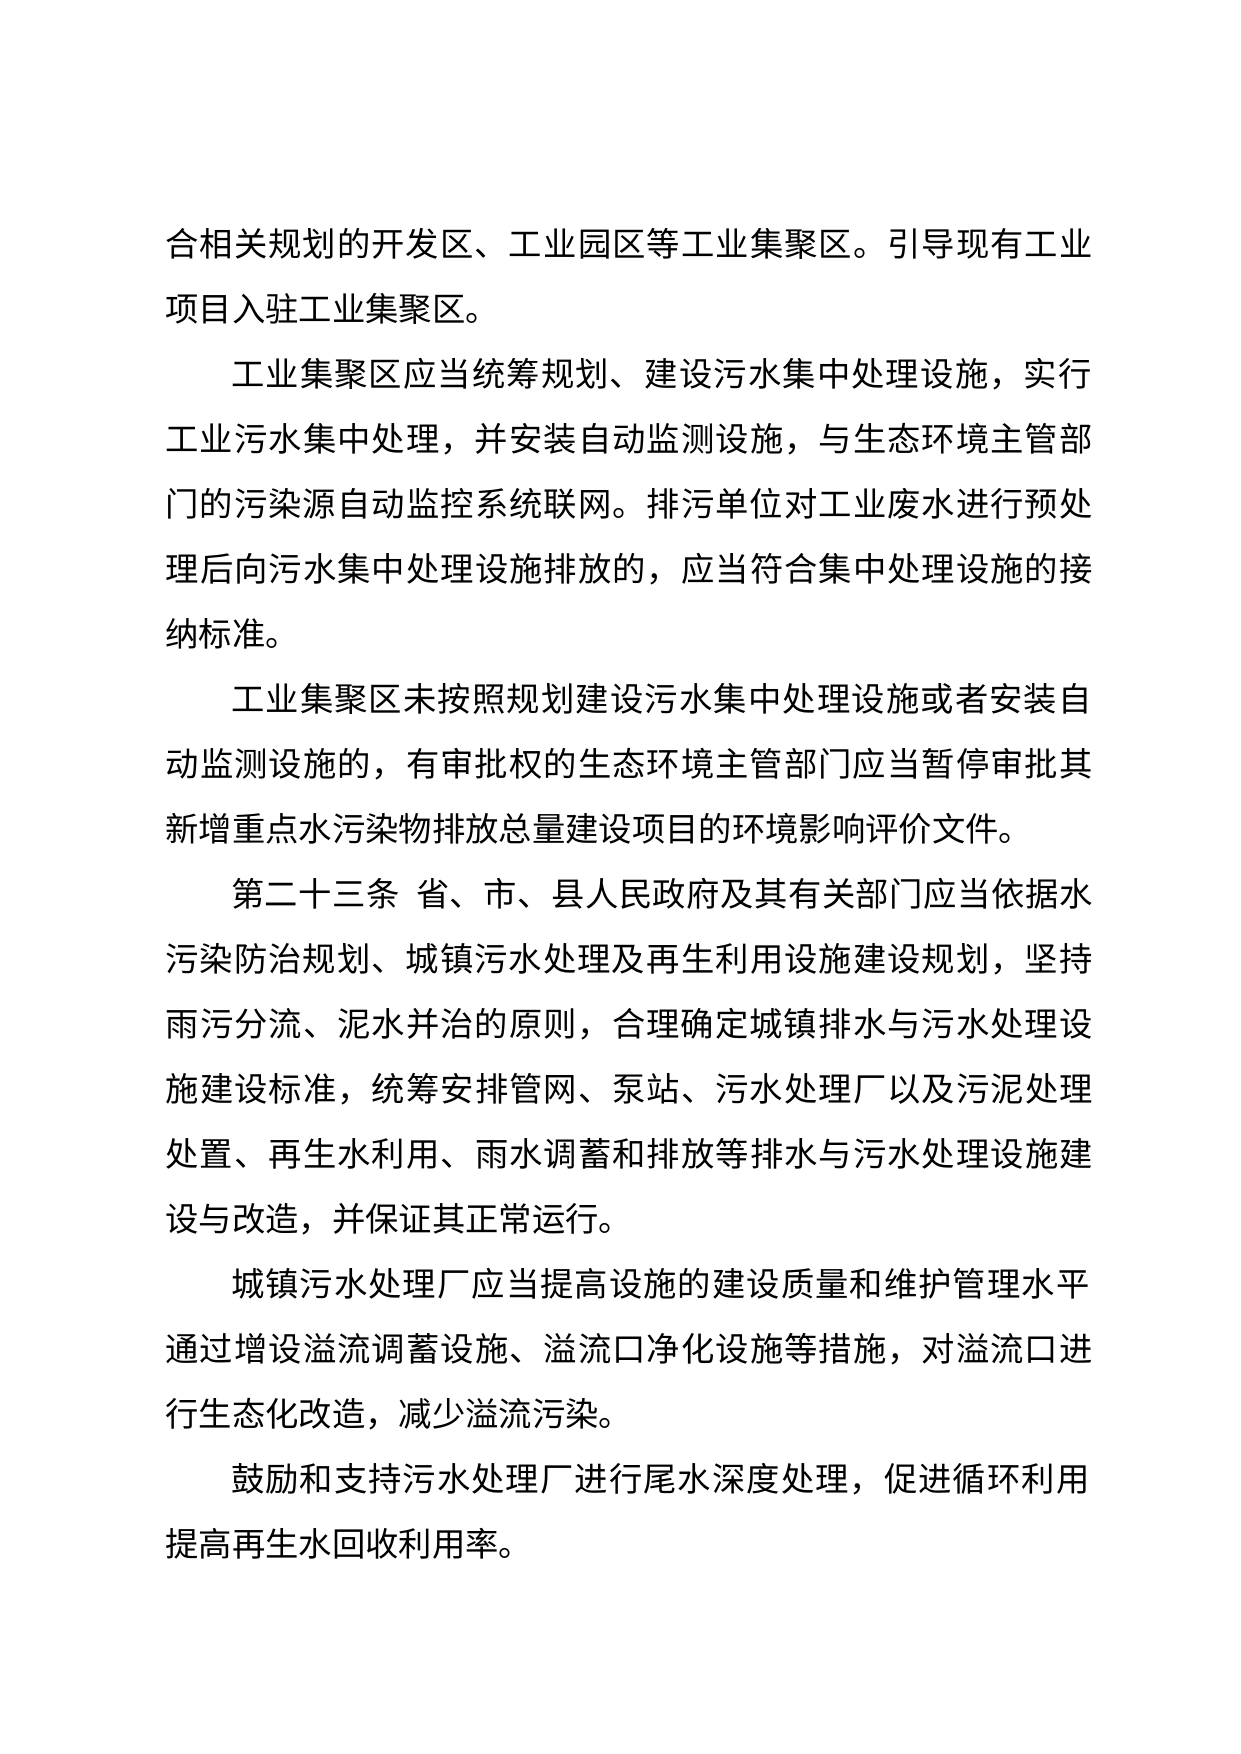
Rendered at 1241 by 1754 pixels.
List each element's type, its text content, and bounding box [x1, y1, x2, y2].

text 鼓励和支持污水处理厂进行尾水深度处理，促进循环利用，提高再生水回收利用率。 [165, 1444, 1092, 1574]
text 第二十三条 省、市、县人民政府及其有关部门应当依据水污染防治规划、城镇污水处理及再生利用设施建设规划，坚持雨污分流、泥水并治的原则，合理确定城镇排水与污水处理设施建设标准，统筹安排管网、泵站、污水处理厂以及污泥处理处置、再生水利用、雨水调蓄和排放等排水与污水处理设施建设与改造，并保证其正常运行。 [165, 859, 1092, 1249]
text 工业集聚区未按照规划建设污水集中处理设施或者安装自动监测设施的，有审批权的生态环境主管部门应当暂停审批其新增重点水污染物排放总量建设项目的环境影响评价文件。 [165, 664, 1092, 859]
text 工业集聚区应当统筹规划、建设污水集中处理设施，实行工业污水集中处理，并安装自动监测设施，与生态环境主管部门的污染源自动监控系统联网。排污单位对工业废水进行预处理后向污水集中处理设施排放的，应当符合集中处理设施的接纳标准。 [165, 339, 1092, 664]
text 城镇污水处理厂应当提高设施的建设质量和维护管理水平，通过增设溢流调蓄设施、溢流口净化设施等措施，对溢流口进行生态化改造，减少溢流污染。 [165, 1249, 1092, 1444]
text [165, 209, 1092, 339]
